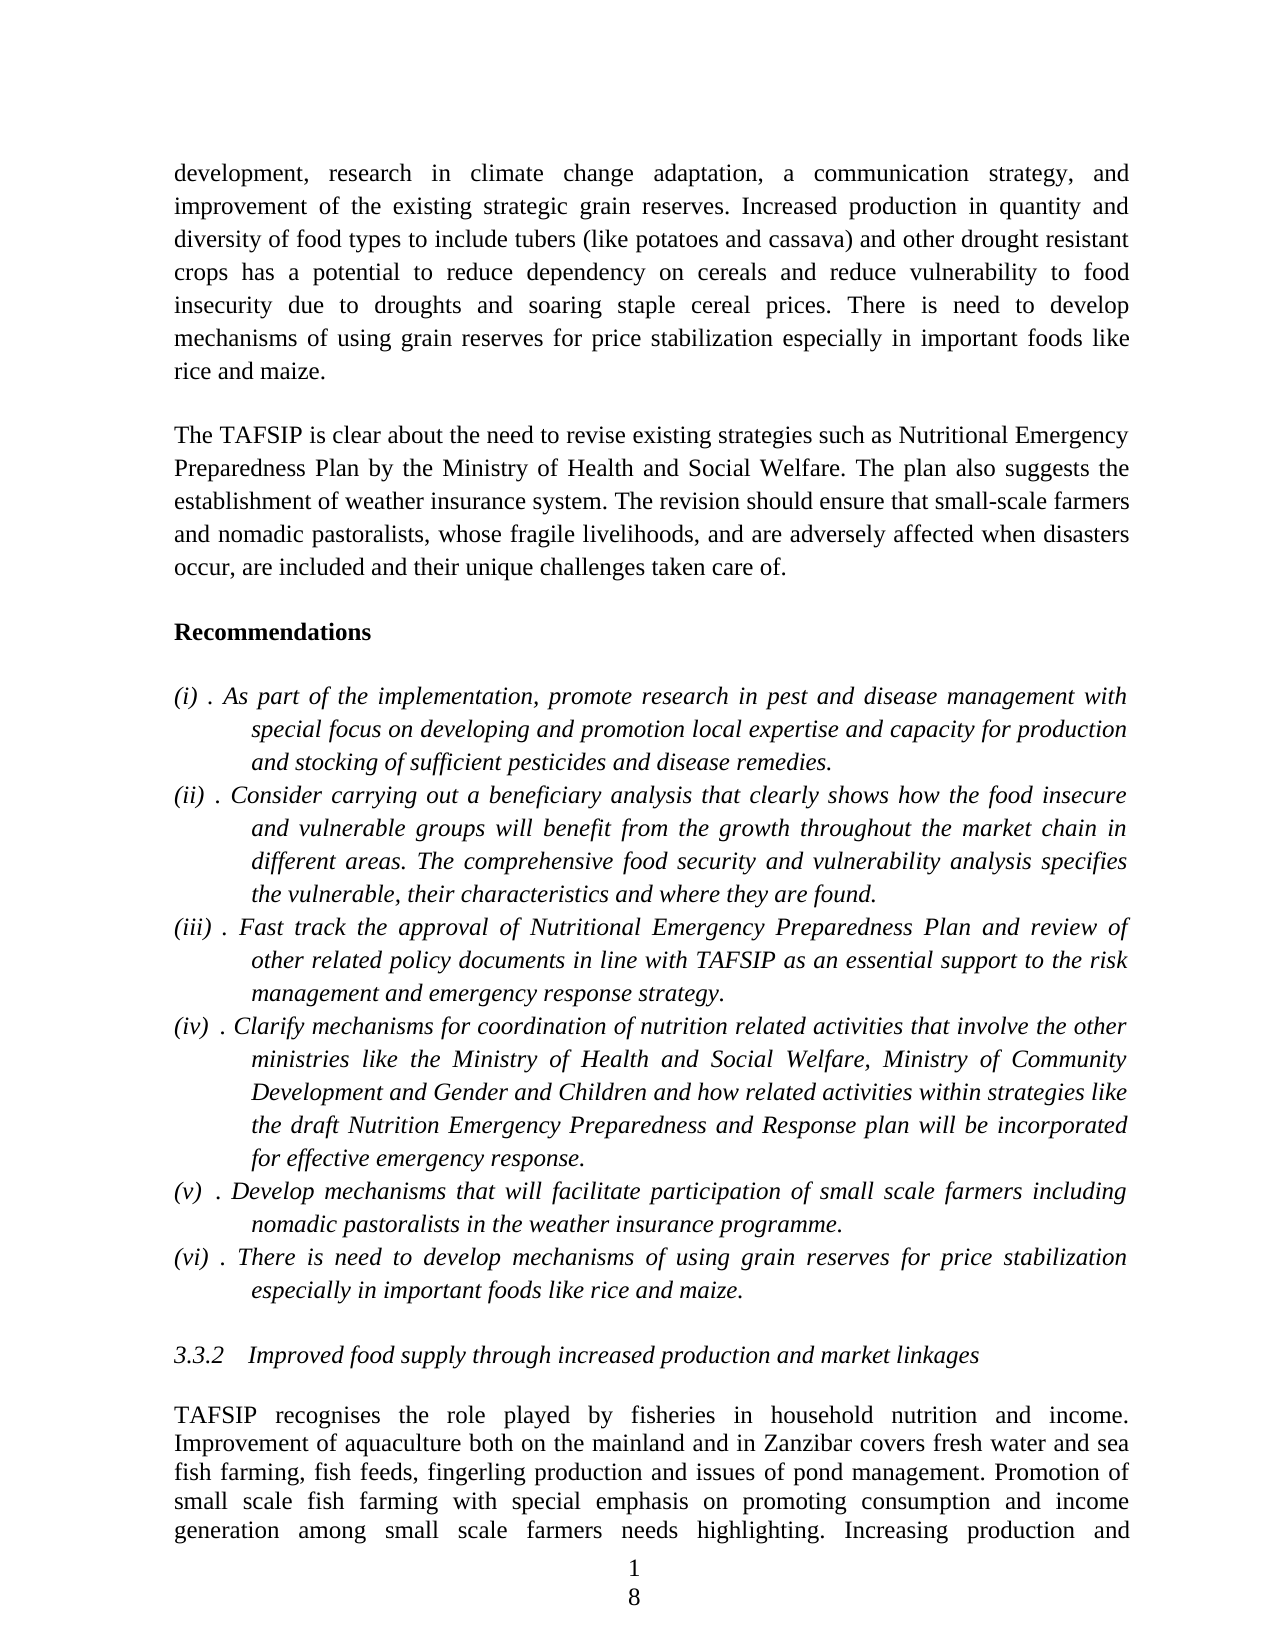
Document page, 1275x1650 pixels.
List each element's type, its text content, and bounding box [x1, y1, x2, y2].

list . Fast track the approval of Nutritional Emergency Preparedness Plan and review of other related policy documents in line with TAFSIP as an essential support to the risk management and emergency response strategy. [174, 912, 1131, 1007]
subtitle Recommendations [174, 617, 1131, 646]
list . Clarify mechanisms for coordination of nutrition related activities that involve the other ministries like the Ministry of Health and Social Welfare, Ministry of Community Development and Gender and Children and how related activities within strategies like the draft Nutrition Emergency Preparedness and Response plan will be incorporated for effective emergency response. [174, 1011, 1131, 1172]
list . Consider carrying out a beneficiary analysis that clearly shows how the food insecure and vulnerable groups will benefit from the growth throughout the market chain in different areas. The comprehensive food security and vulnerability analysis specifies the vulnerable, their characteristics and where they are found. [174, 780, 1131, 908]
list . Develop mechanisms that will facilitate participation of small scale farmers including nomadic pastoralists in the weather insurance programme. [174, 1176, 1131, 1238]
list Improved food supply through increased production and market linkages [174, 1340, 1131, 1368]
list . As part of the implementation, promote research in pest and disease management with special focus on developing and promotion local expertise and capacity for production and stocking of sufficient pesticides and disease remedies. [174, 681, 1131, 776]
text The TAFSIP is clear about the need to revise existing strategies such as Nutritional Emergency Preparedness Plan by the Ministry of Health and Social Welfare. The plan also suggests the establishment of weather insurance system. The revision should ensure that small-scale farmers and nomadic pastoralists, whose fragile livelihoods, and are adversely affected when disasters occur, are included and their unique challenges taken care of. [174, 420, 1131, 581]
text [174, 1400, 1131, 1543]
list . There is need to develop mechanisms of using grain reserves for price stabilization especially in important foods like rice and maize. [174, 1242, 1131, 1304]
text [174, 158, 1131, 385]
